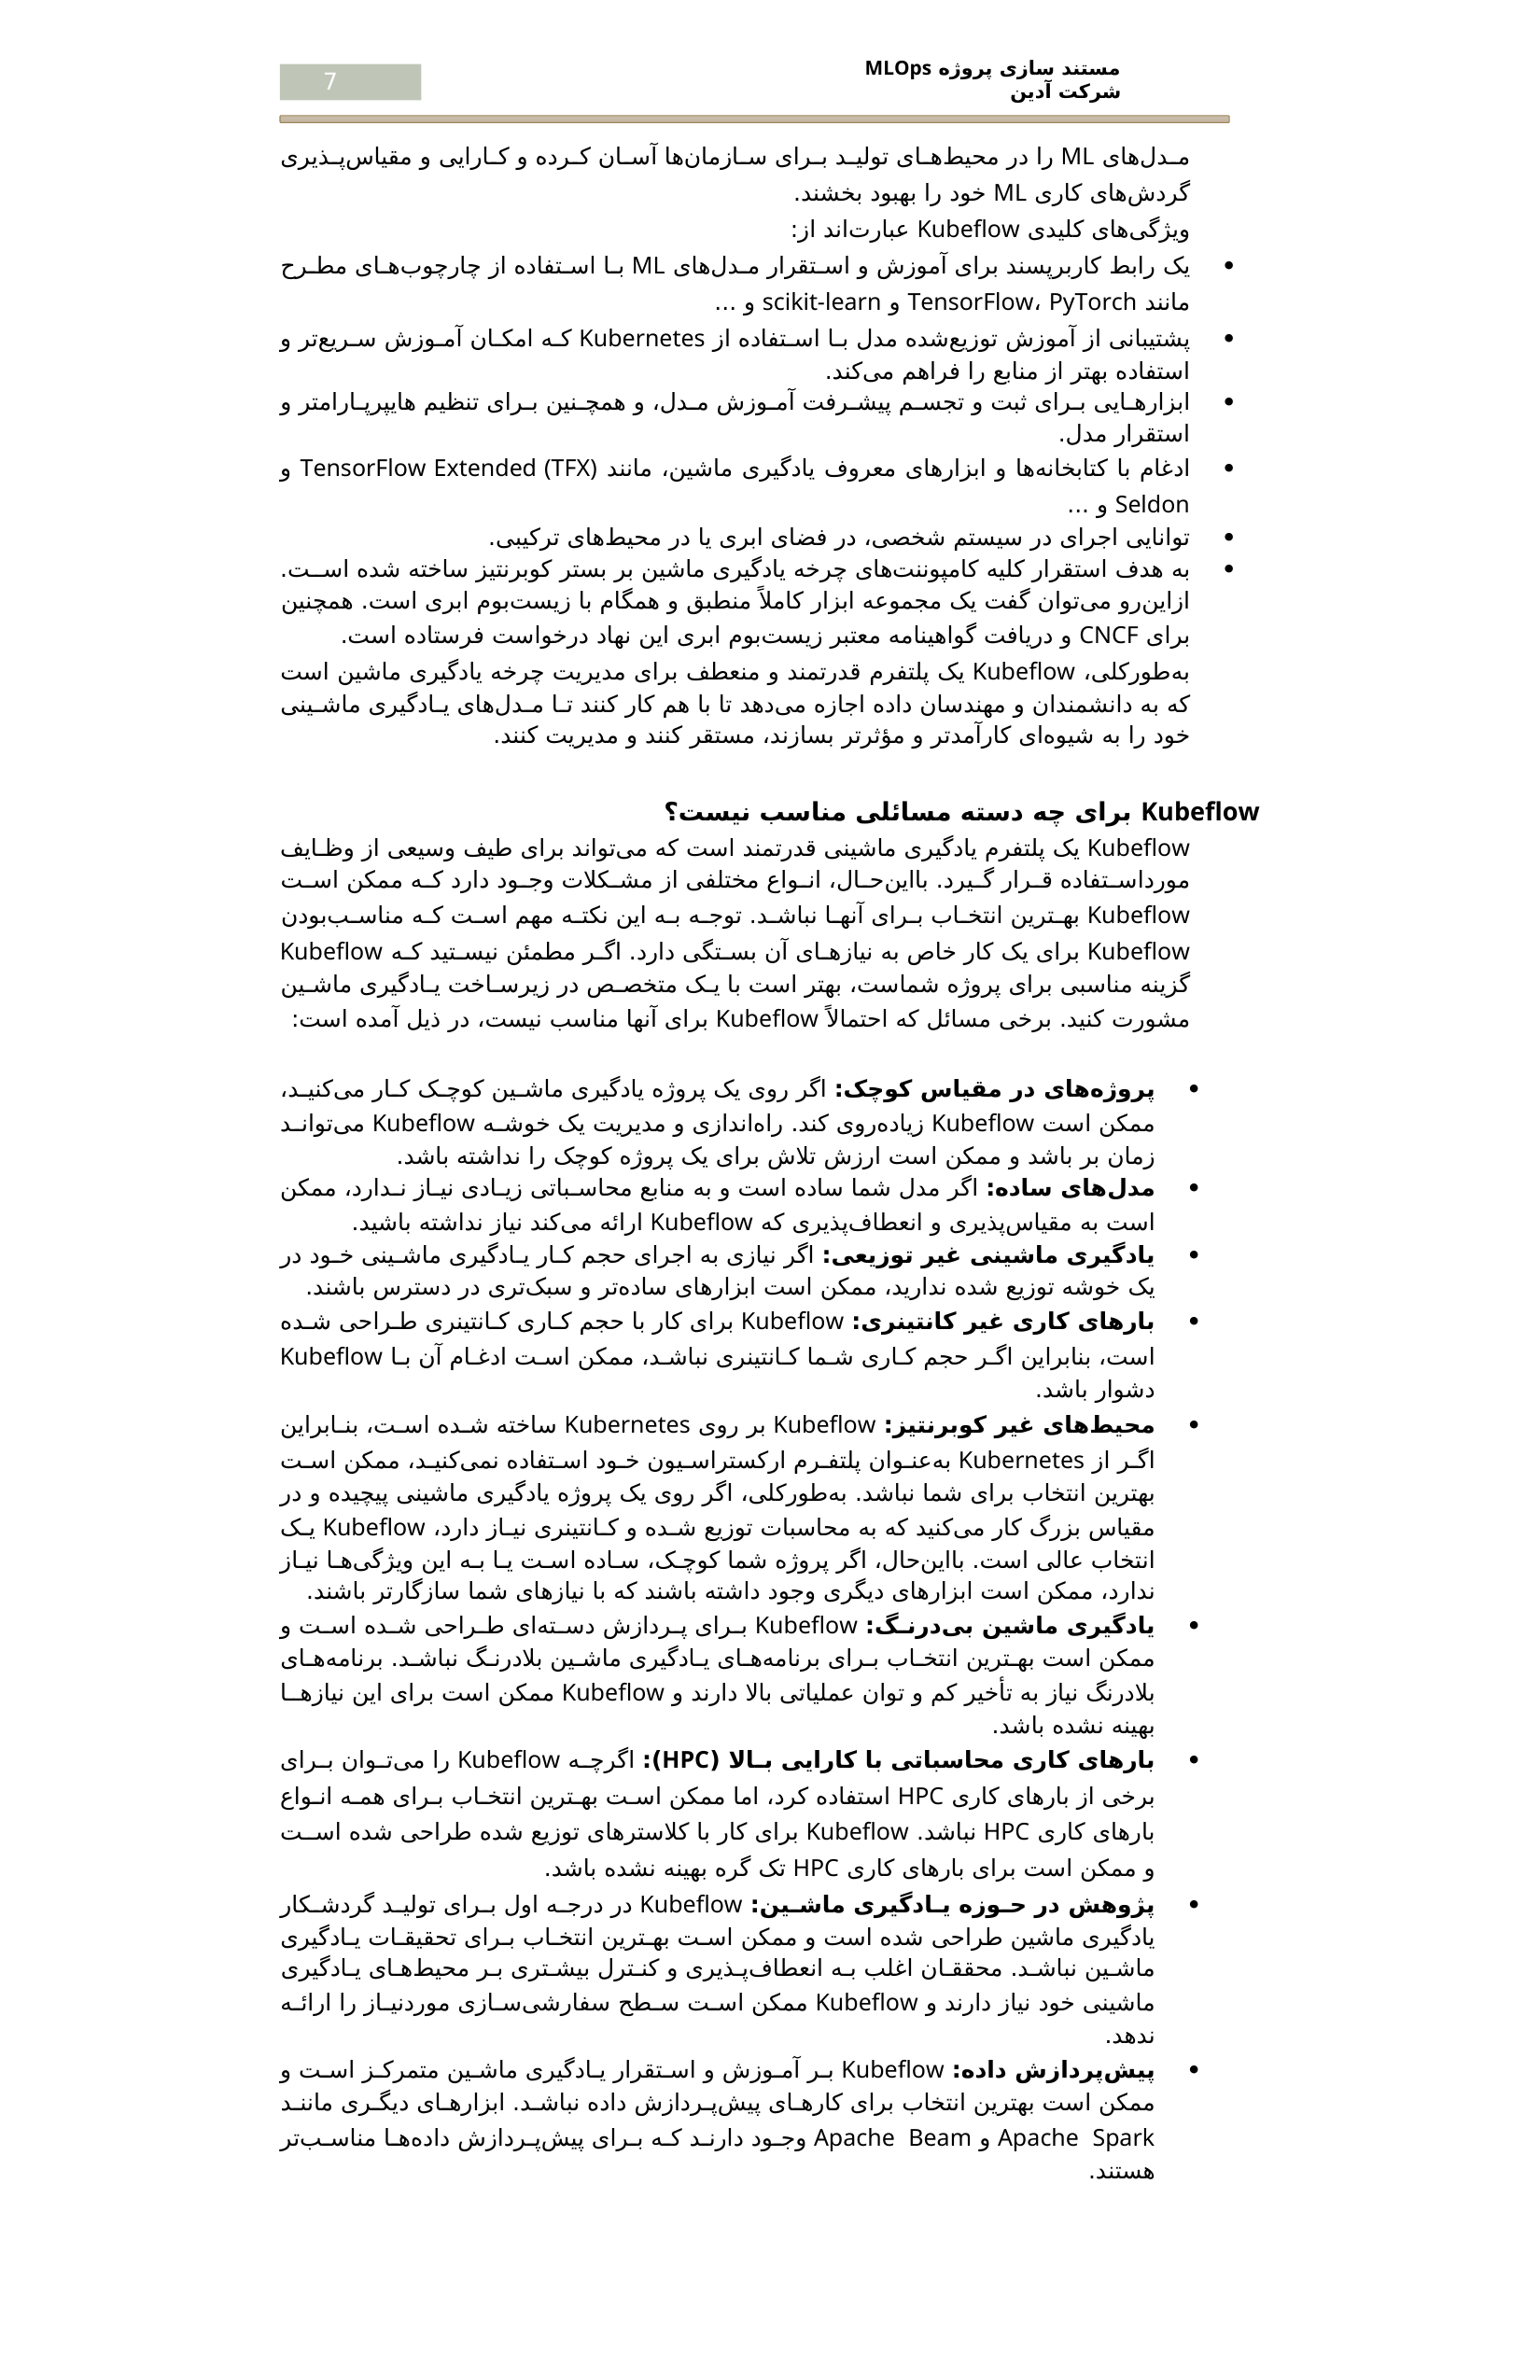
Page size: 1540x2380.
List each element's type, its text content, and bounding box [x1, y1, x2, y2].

text Kubeflow یک پلتفرم یادگیری ماشینی قدرتمند است که می‌تواند برای طیف وسیعی از وظایف مورداستفاده قرار گیرد. بااین‌حال، انواع مختلفی از مشکلات وجود دارد که ممکن است Kubeflow بهترین انتخاب برای آنها نباشد. توجه به این نکته مهم است که مناسب‌بودن Kubeflow برای یک کار خاص به نیازهای آن بستگی دارد. اگر مطمئن نیستید که Kubeflow گزینه مناسبی برای پروژه شماست، بهتر است با یک متخصص در زیرساخت یادگیری ماشین مشورت کنید. برخی مسائل که احتمالاً Kubeflow برای آنها مناسب نیست، در ذیل آمده است: [280, 831, 1190, 1034]
list بارهای کاری محاسباتی با کارایی بالا (HPC): اگرچه Kubeflow را می‌توان برای برخی از بارهای کاری HPC استفاده کرد، اما ممکن است بهترین انتخاب برای همه انواع بارهای کاری HPC نباشد. Kubeflow برای کار با کلاسترهای توزیع شده طراحی شده است و ممکن است برای بارهای کاری HPC تک گره بهینه نشده باشد. [280, 1743, 1190, 1883]
text به‌طورکلی، Kubeflow یک پلتفرم قدرتمند و منعطف برای مدیریت چرخه یادگیری ماشین است که به دانشمندان و مهندسان داده اجازه می‌دهد تا با هم کار کنند تا مدل‌های یادگیری ماشینی خود را به شیوه‌ای کارآمدتر و مؤثرتر بسازند، مستقر کنند و مدیریت کنند. [280, 655, 1190, 749]
list توانایی اجرای در سیستم شخصی، در فضای ابری یا در محیط‌های ترکیبی. [280, 525, 1225, 552]
list بارهای کاری غیر کانتینری: Kubeflow برای کار با حجم کاری کانتینری طراحی شده است، بنابراین اگر حجم کاری شما کانتینری نباشد، ممکن است ادغام آن با Kubeflow دشوار باشد. [280, 1305, 1190, 1404]
list یادگیری ماشینی غیر توزیعی: اگر نیازی به اجرای حجم کار یادگیری ماشینی خود در یک خوشه توزیع شده ندارید، ممکن است ابزارهای ساده‌تر و سبک‌تری در دسترس باشند. [280, 1242, 1190, 1300]
list به هدف استقرار کلیه کامپوننت‌های چرخه یادگیری ماشین بر بستر کوبرنتیز ساخته شده است. ازاین‌رو می‌توان گفت یک مجموعه ابزار کاملاً منطبق و همگام با زیست‌بوم ابری است. همچنین برای CNCF و دریافت گواهینامه معتبر زیست‌بوم ابری این نهاد درخواست فرستاده است. [280, 555, 1225, 650]
text ویژگی‌های کلیدی Kubeflow عبارت‌اند از: [280, 213, 1190, 245]
list محیط‌های غیر کوبرنتیز: Kubeflow بر روی Kubernetes ساخته شده است، بنابراین اگر از Kubernetes به‌عنوان پلتفرم ارکستراسیون خود استفاده نمی‌کنید، ممکن است بهترین انتخاب برای شما نباشد. به‌طورکلی، اگر روی یک پروژه یادگیری ماشینی پیچیده و در مقیاس بزرگ کار می‌کنید که به محاسبات توزیع شده و کانتینری نیاز دارد، Kubeflow یک انتخاب عالی است. بااین‌حال، اگر پروژه شما کوچک، ساده است یا به این ویژگی‌ها نیاز ندارد، ممکن است ابزارهای دیگری وجود داشته باشند که با نیازهای شما سازگارتر باشند. [280, 1407, 1190, 1605]
list پشتیبانی از آموزش توزیع‌شده مدل با استفاده از Kubernetes که امکان آموزش سریع‌تر و استفاده بهتر از منابع را فراهم می‌کند. [280, 321, 1225, 385]
subtitle Kubeflow برای چه دسته مسائلی مناسب نیست؟ [280, 793, 1260, 828]
list پروژه‌های در مقیاس کوچک: اگر روی یک پروژه یادگیری ماشین کوچک کار می‌کنید، ممکن است Kubeflow زیاده‌روی کند. راه‌اندازی و مدیریت یک خوشه Kubeflow می‌تواند زمان بر باشد و ممکن است ارزش تلاش برای یک پروژه کوچک را نداشته باشد. [280, 1075, 1190, 1169]
list ادغام با کتابخانه‌ها و ابزارهای معروف یادگیری ماشین، مانند TensorFlow Extended (TFX) و Seldon و ... [280, 451, 1225, 520]
list پژوهش در حوزه یادگیری ماشین: Kubeflow در درجه اول برای تولید گردشکار یادگیری ماشین طراحی شده است و ممکن است بهترین انتخاب برای تحقیقات یادگیری ماشین نباشد. محققان اغلب به انعطاف‌پذیری و کنترل بیشتری بر محیط‌های یادگیری ماشینی خود نیاز دارند و Kubeflow ممکن است سطح سفارشی‌سازی موردنیاز را ارائه ندهد. [280, 1887, 1190, 2050]
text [280, 140, 1190, 207]
list یک رابط کاربرپسند برای آموزش و استقرار مدل‌های ML با استفاده از چارچوب‌های مطرح مانند TensorFlow، PyTorch و scikit-learn و ... [280, 249, 1225, 316]
list یادگیری ماشین بی‌درنگ: Kubeflow برای پردازش دسته‌ای طراحی شده است و ممکن است بهترین انتخاب برای برنامه‌های یادگیری ماشین بلادرنگ نباشد. برنامه‌های بلادرنگ نیاز به تأخیر کم و توان عملیاتی بالا دارند و Kubeflow ممکن است برای این نیازها بهینه نشده باشد. [280, 1609, 1190, 1740]
list ابزارهایی برای ثبت و تجسم پیشرفت آموزش مدل، و همچنین برای تنظیم هایپرپارامتر و استقرار مدل. [280, 388, 1225, 447]
list مدل‌های ساده: اگر مدل شما ساده است و به منابع محاسباتی زیادی نیاز ندارد، ممکن است به مقیاس‌پذیری و انعطاف‌پذیری که Kubeflow ارائه می‌کند نیاز نداشته باشید. [280, 1174, 1190, 1238]
list پیش‌پردازش داده: Kubeflow بر آموزش و استقرار یادگیری ماشین متمرکز است و ممکن است بهترین انتخاب برای کارهای پیش‌پردازش داده نباشد. ابزارهای دیگری مانند Apache Spark و Apache Beam وجود دارند که برای پیش‌پردازش داده‌ها مناسب‌تر هستند. [280, 2053, 1190, 2184]
